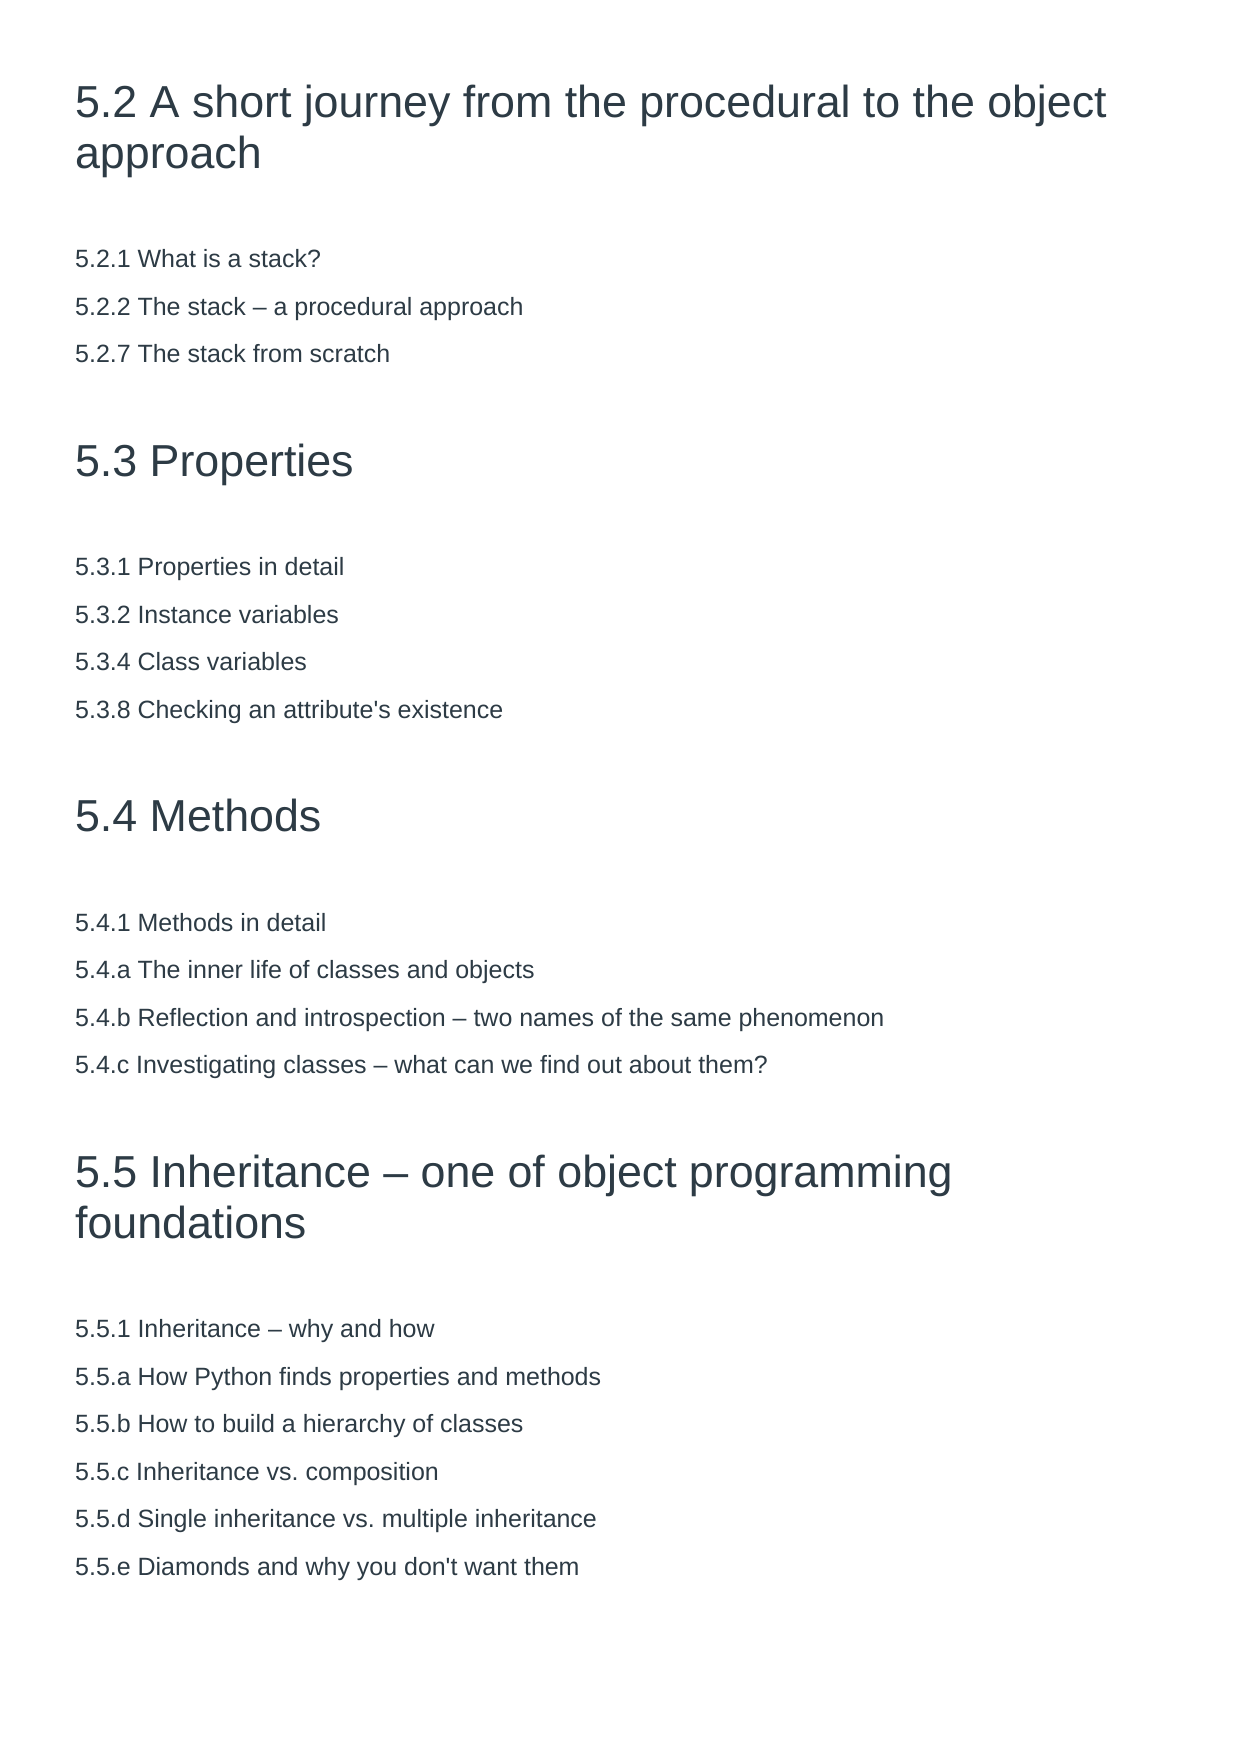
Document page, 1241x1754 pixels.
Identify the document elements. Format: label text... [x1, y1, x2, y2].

text 5.4.a The inner life of classes and objects [75, 955, 1165, 984]
text 5.4.c Investigating classes – what can we find out about them? [75, 1050, 1165, 1079]
text 5.3.1 Properties in detail [75, 552, 1165, 581]
text 5.5.a How Python finds properties and methods [75, 1362, 1165, 1391]
text 5.5.d Single inheritance vs. multiple inheritance [75, 1504, 1165, 1533]
text 5.3.2 Instance variables [75, 600, 1165, 628]
text 5.5.c Inheritance vs. composition [75, 1457, 1165, 1486]
text 5.5.b How to build a hierarchy of classes [75, 1409, 1165, 1438]
text 5.4 Methods [75, 790, 1165, 841]
text 5.2 A short journey from the procedural to the object approach [75, 75, 1165, 178]
text 5.3 Properties [75, 434, 1165, 486]
text 5.3.8 Checking an attribute's existence [75, 695, 1165, 723]
text 5.2.2 The stack – a procedural approach [75, 292, 1165, 321]
text 5.5 Inheritance – one of object programming foundations [75, 1145, 1165, 1248]
text 5.2.1 What is a stack? [75, 244, 1165, 273]
text 5.3.4 Class variables [75, 647, 1165, 676]
text 5.5.e Diamonds and why you don't want them [75, 1552, 1165, 1581]
text 5.4.b Reflection and introspection – two names of the same phenomenon [75, 1002, 1165, 1031]
text 5.5.1 Inheritance – why and how [75, 1314, 1165, 1343]
text 5.4.1 Methods in detail [75, 907, 1165, 936]
text 5.2.7 The stack from scratch [75, 339, 1165, 368]
